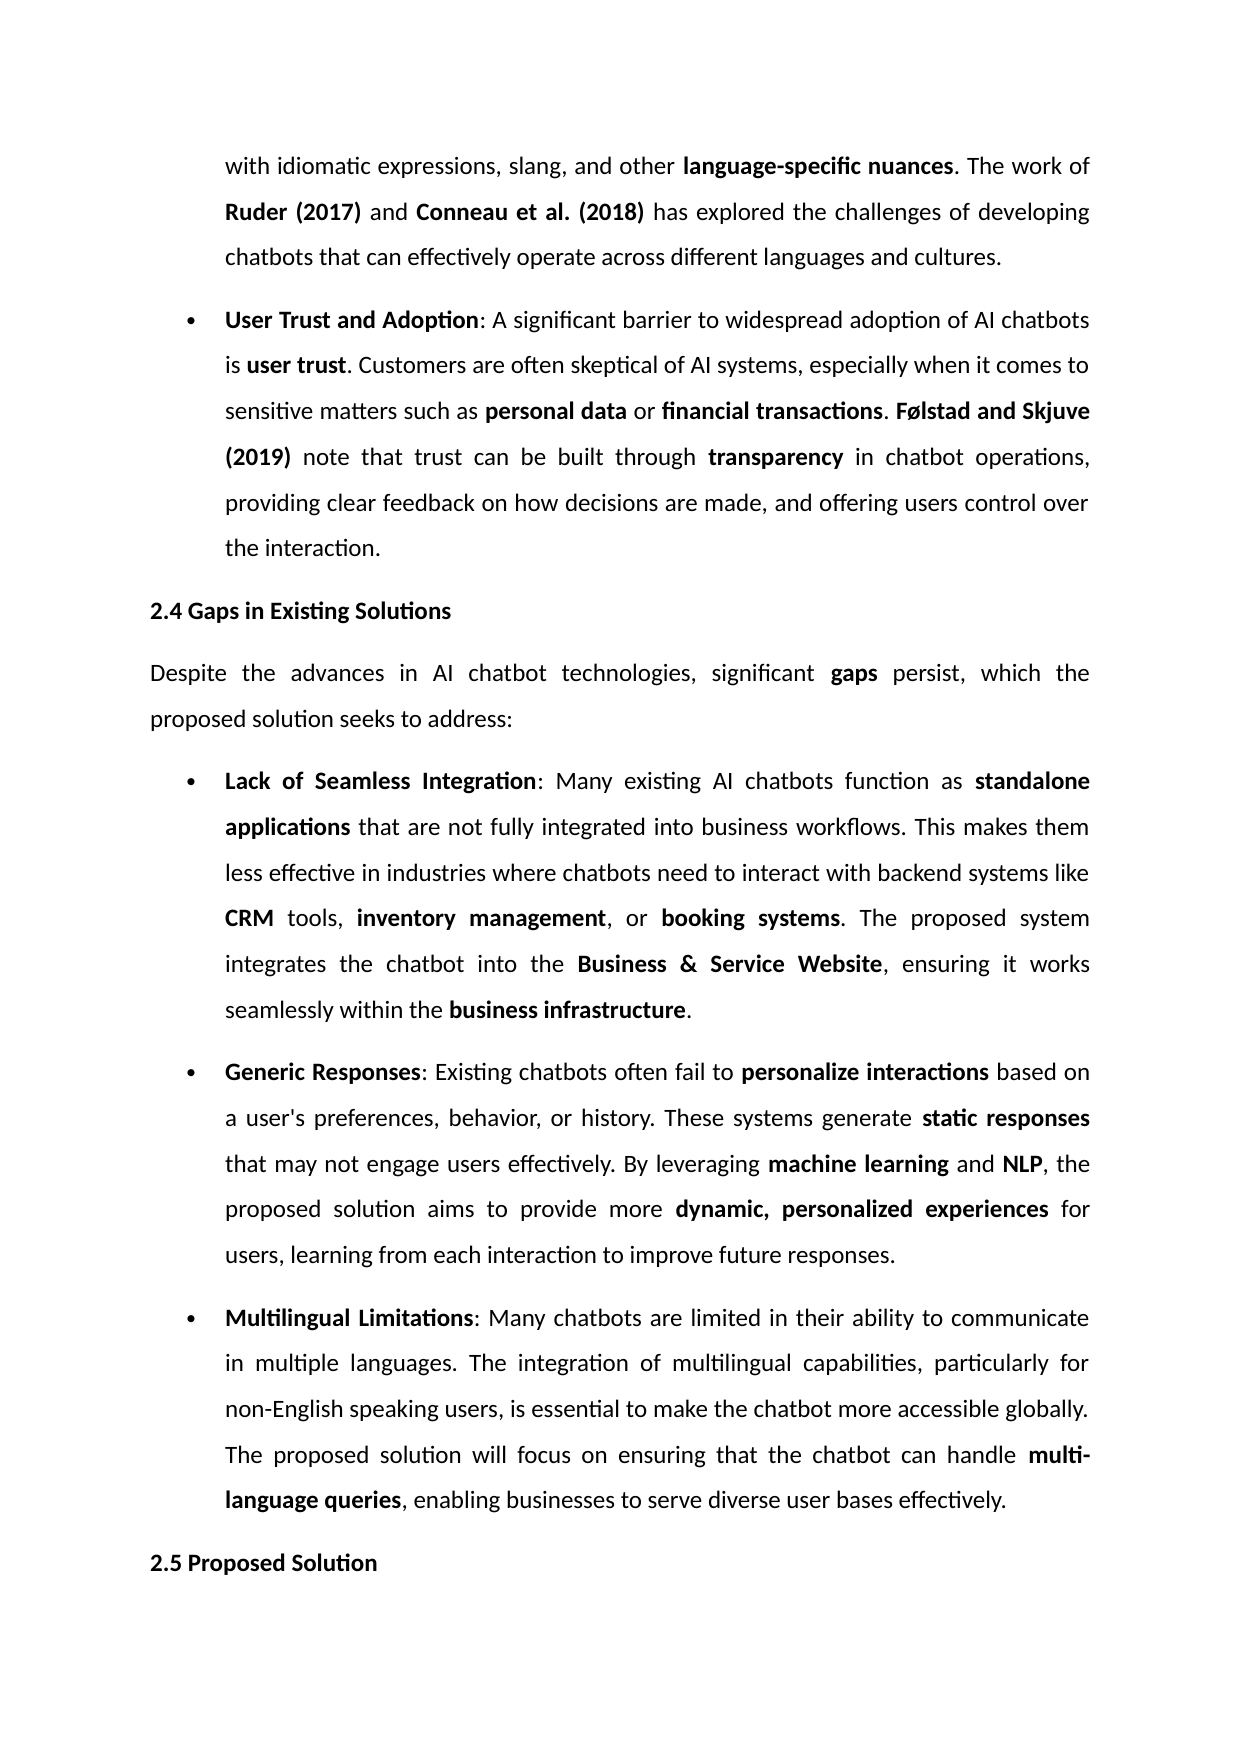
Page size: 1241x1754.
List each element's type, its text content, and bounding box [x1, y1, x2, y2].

list Generic Responses: Existing chatbots often fail to personalize interactions based on a user's preferences, behavior, or history. These systems generate static responses that may not engage users effectively. By leveraging machine learning and NLP, the proposed solution aims to provide more dynamic, personalized experiences for users, learning from each interaction to improve future responses. [187, 1056, 1090, 1270]
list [187, 150, 1090, 272]
list User Trust and Adoption: A significant barrier to widespread adoption of AI chatbots is user trust. Customers are often skeptical of AI systems, especially when it comes to sensitive matters such as personal data or financial transactions. Følstad and Skjuve (2019) note that trust can be built through transparency in chatbot operations, providing clear feedback on how decisions are made, and offering users control over the interaction. [187, 304, 1090, 563]
text 2.5 Proposed Solution [150, 1547, 1090, 1578]
text Despite the advances in AI chatbot technologies, significant gaps persist, which the proposed solution seeks to address: [150, 657, 1090, 733]
list Lack of Seamless Integration: Many existing AI chatbots function as standalone applications that are not fully integrated into business workflows. This makes them less effective in industries where chatbots need to interact with backend systems like CRM tools, inventory management, or booking systems. The proposed system integrates the chatbot into the Business & Service Website, ensuring it works seamlessly within the business infrastructure. [187, 765, 1090, 1024]
list Multilingual Limitations: Many chatbots are limited in their ability to communicate in multiple languages. The integration of multilingual capabilities, particularly for non-English speaking users, is essential to make the chatbot more accessible globally. The proposed solution will focus on ensuring that the chatbot can handle multi-language queries, enabling businesses to serve diverse user bases effectively. [187, 1302, 1090, 1515]
text 2.4 Gaps in Existing Solutions [150, 595, 1090, 625]
